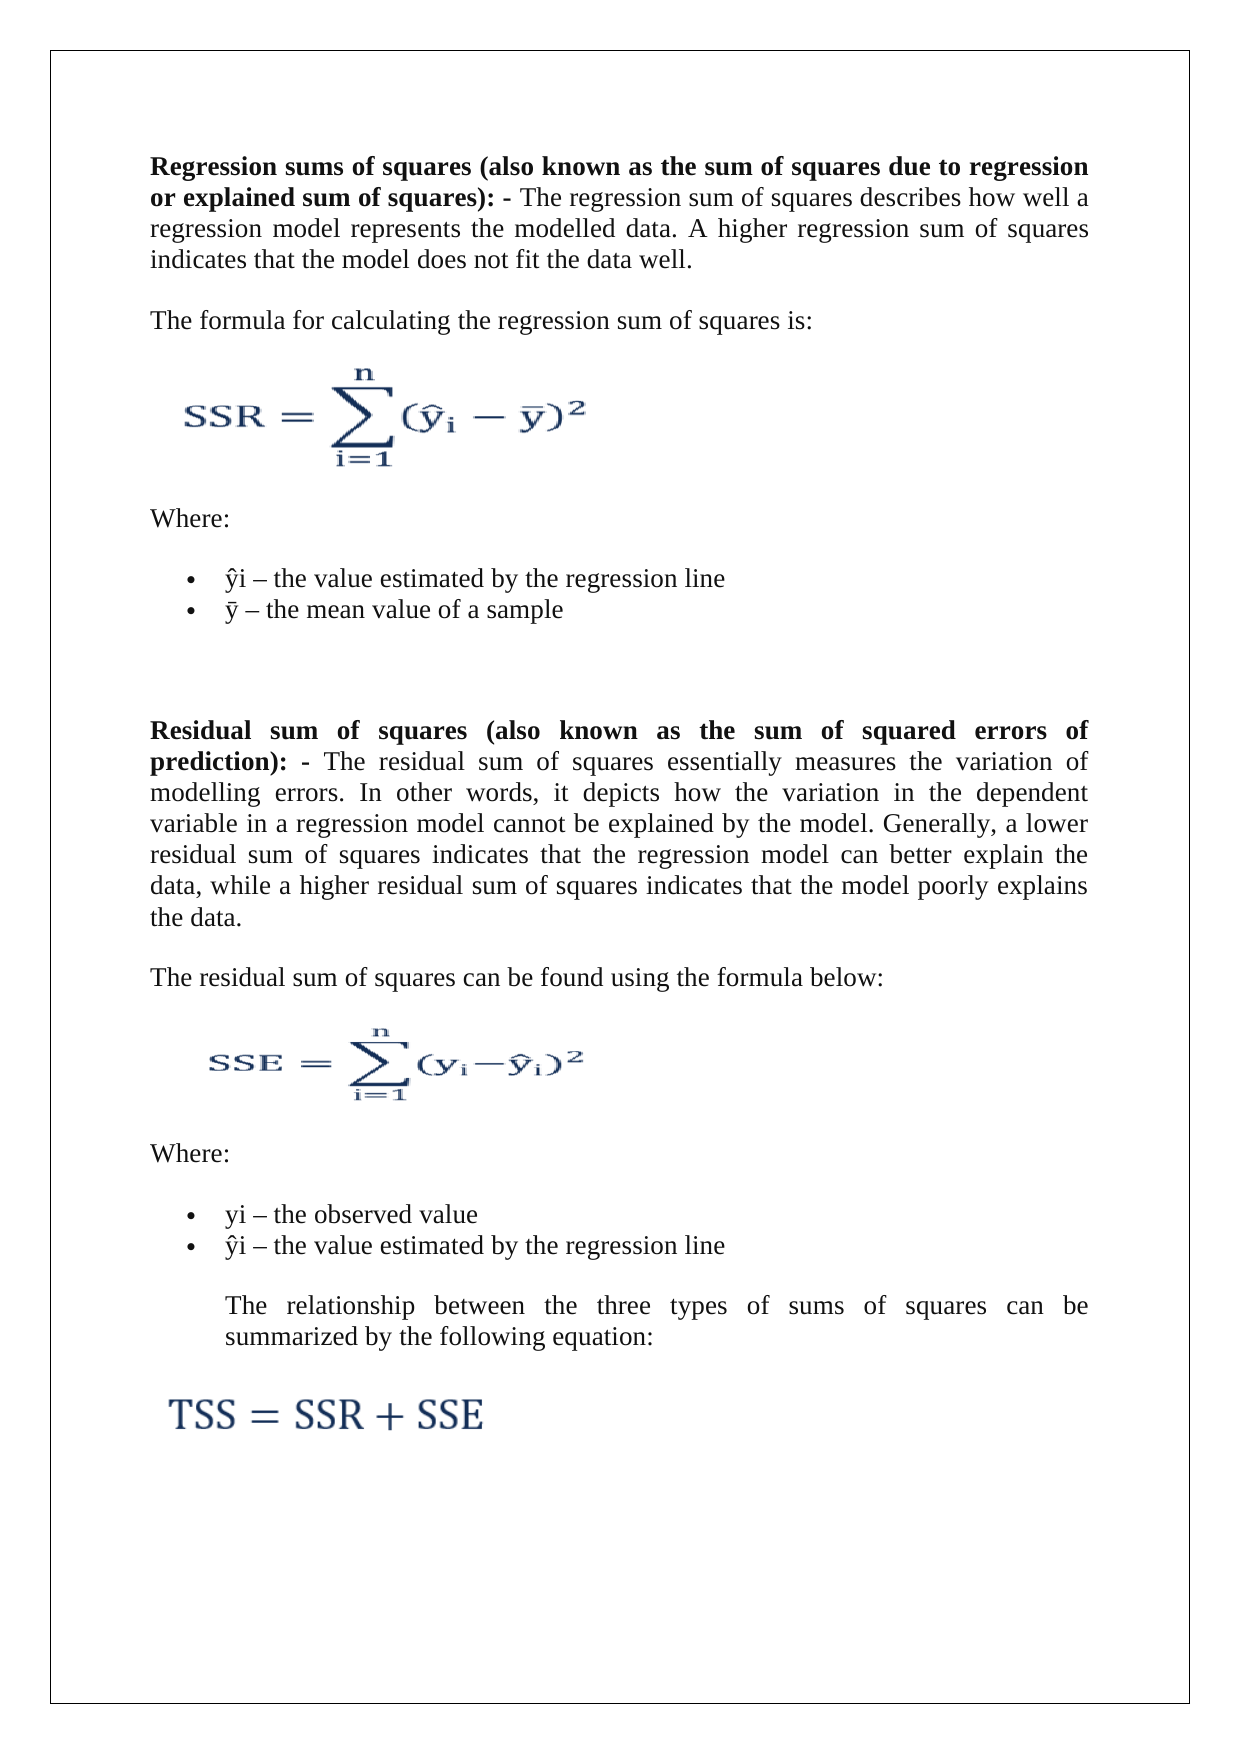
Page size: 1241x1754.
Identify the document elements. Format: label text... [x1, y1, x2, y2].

list yi – the observed value [187, 1198, 1090, 1229]
text The formula for calculating the regression sum of squares is: [150, 304, 1090, 335]
text The residual sum of squares can be found using the formula below: [150, 961, 1090, 992]
picture [150, 1380, 510, 1445]
text Where: [150, 502, 1090, 533]
picture [150, 364, 619, 473]
text Where: [150, 1137, 1090, 1168]
list ŷi – the value estimated by the regression line [187, 562, 1090, 593]
picture [150, 1021, 619, 1109]
text Regression sums of squares (also known as the sum of squares due to regression or explained sum of squares): - The regression sum of squares describes how well a regression model represents the modelled data. A higher regression sum of squares indicates that the model does not fit the data well. [150, 150, 1090, 274]
list ŷi – the value estimated by the regression line [187, 1229, 1090, 1260]
list ȳ – the mean value of a sample [187, 593, 1090, 624]
text Residual sum of squares (also known as the sum of squared errors of prediction): - The residual sum of squares essentially measures the variation of modelling errors. In other words, it depicts how the variation in the dependent variable in a regression model cannot be explained by the model. Generally, a lower residual sum of squares indicates that the regression model can better explain the data, while a higher residual sum of squares indicates that the model poorly explains the data. [150, 714, 1090, 932]
text The relationship between the three types of sums of squares can be summarized by the following equation: [225, 1289, 1090, 1351]
